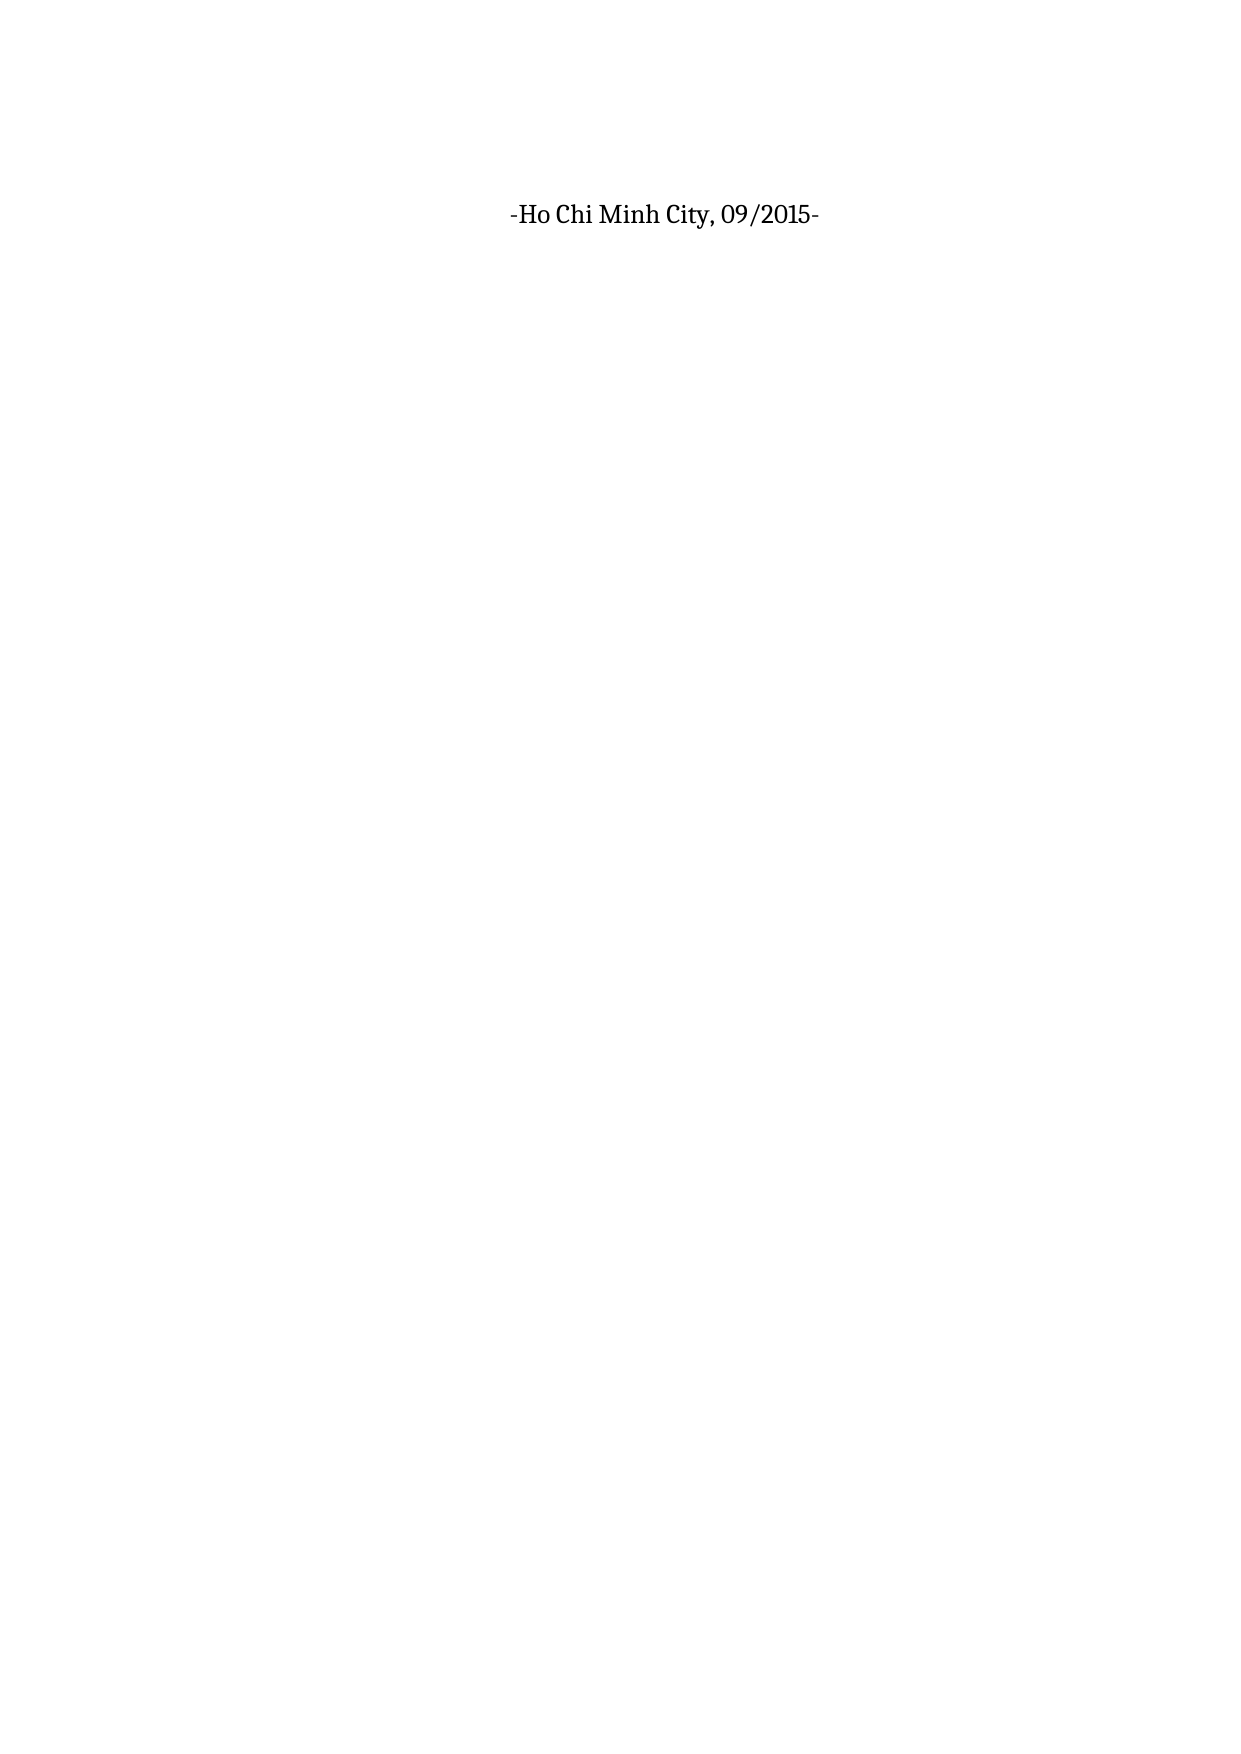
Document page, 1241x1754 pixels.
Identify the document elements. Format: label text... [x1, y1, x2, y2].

text -Ho Chi Minh City, 09/2015-This page is intentionally left blank [207, 199, 1122, 230]
